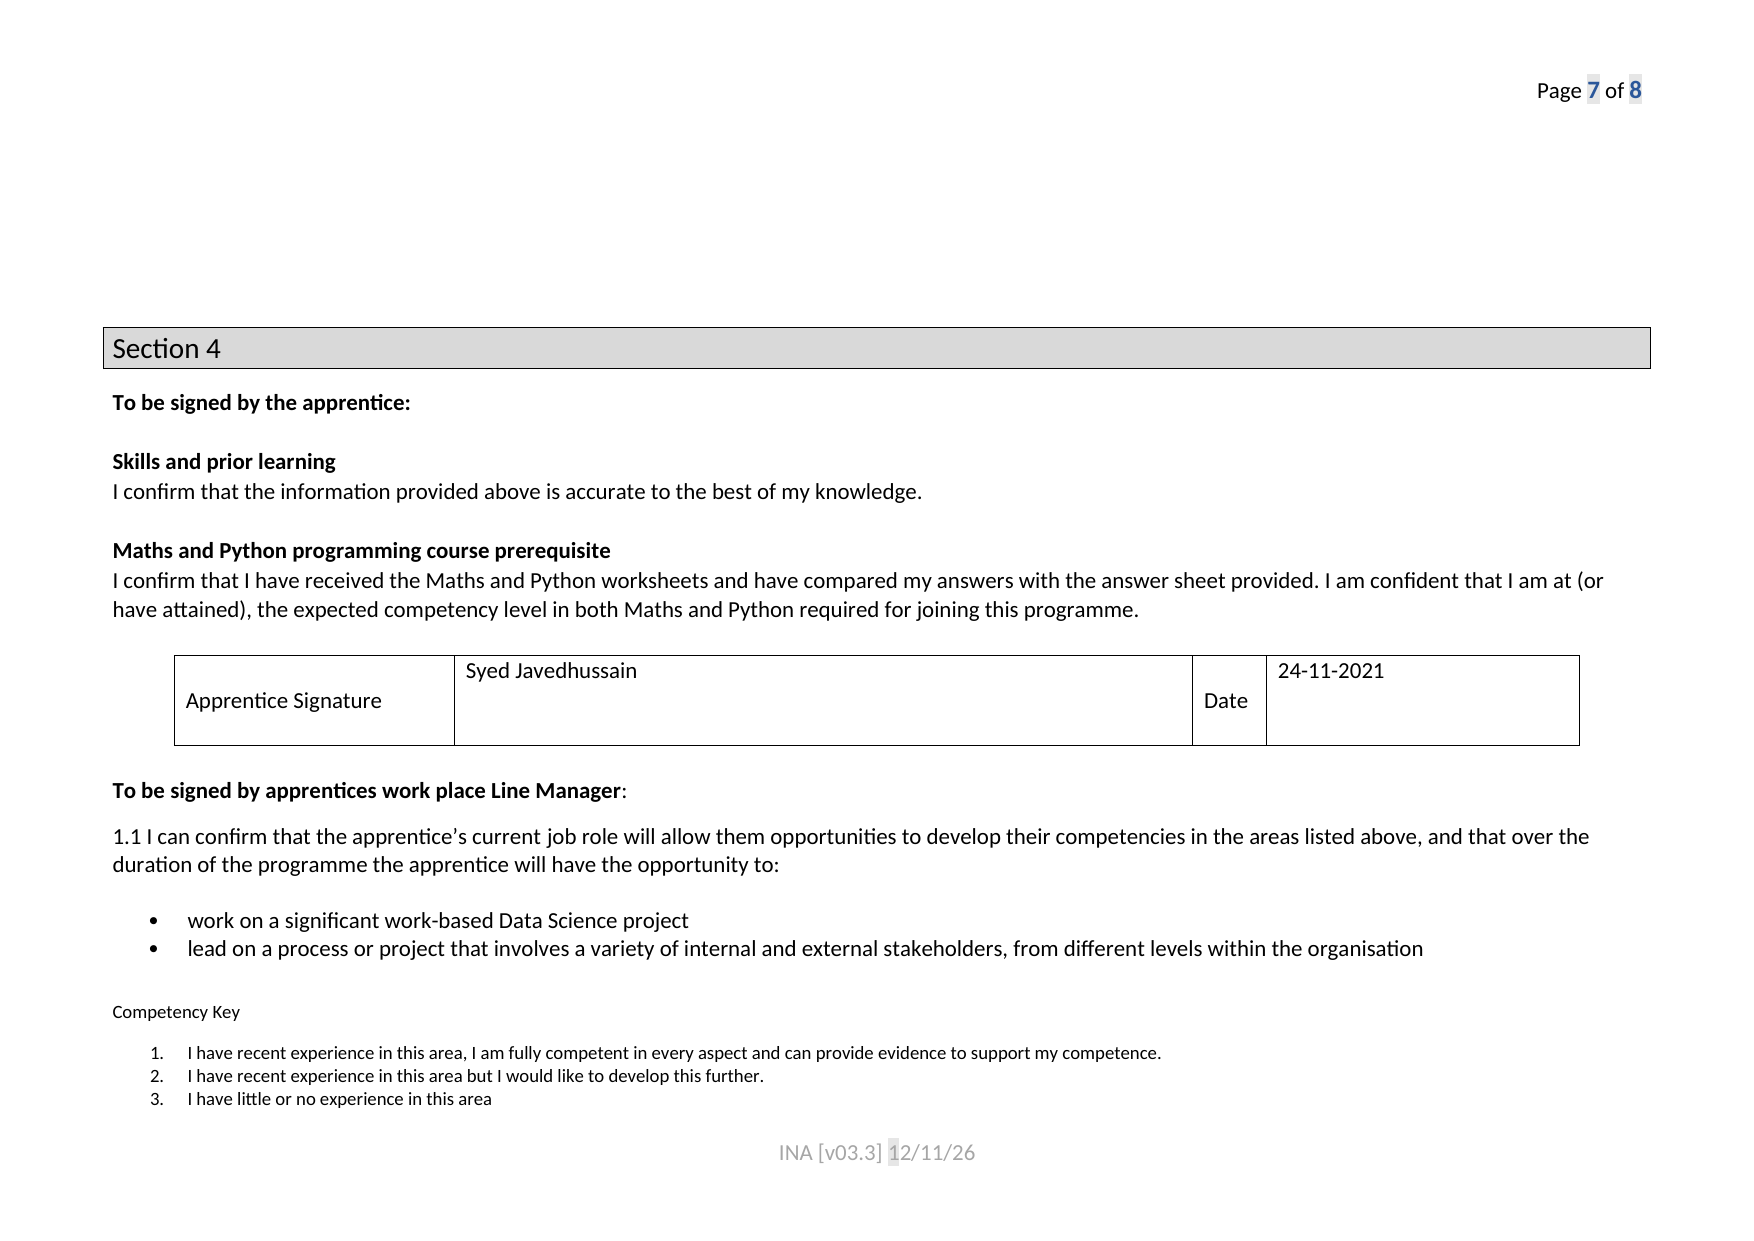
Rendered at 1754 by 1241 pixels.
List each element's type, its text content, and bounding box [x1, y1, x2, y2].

table_header 24-11-2021 [1267, 656, 1579, 745]
text I confirm that the information provided above is accurate to the best of my knowledge. [112, 477, 1642, 505]
text To be signed by the apprentice: [112, 388, 1642, 416]
list lead on a process or project that involves a variety of internal and external stakeholders, from different levels within the organisation [150, 934, 1642, 962]
table_header Apprentice Signature [175, 656, 454, 745]
text Section 4 [104, 328, 1650, 368]
table_header Date [1193, 656, 1266, 745]
text I confirm that I have received the Maths and Python worksheets and have compared my answers with the answer sheet provided. I am confident that I am at (or have attained), the expected competency level in both Maths and Python required for joining this programme. [112, 566, 1642, 624]
list work on a significant work-based Data Science project [150, 906, 1642, 934]
text 1.1 I can confirm that the apprentice’s current job role will allow them opportunities to develop their competencies in the areas listed above, and that over the duration of the programme the apprentice will have the opportunity to: [112, 822, 1642, 878]
text Skills and prior learning [112, 447, 1642, 475]
text Maths and Python programming course prerequisite [112, 536, 1642, 564]
text To be signed by apprentices work place Line Manager: [112, 776, 1642, 804]
table_header Syed Javedhussain [455, 656, 1192, 745]
